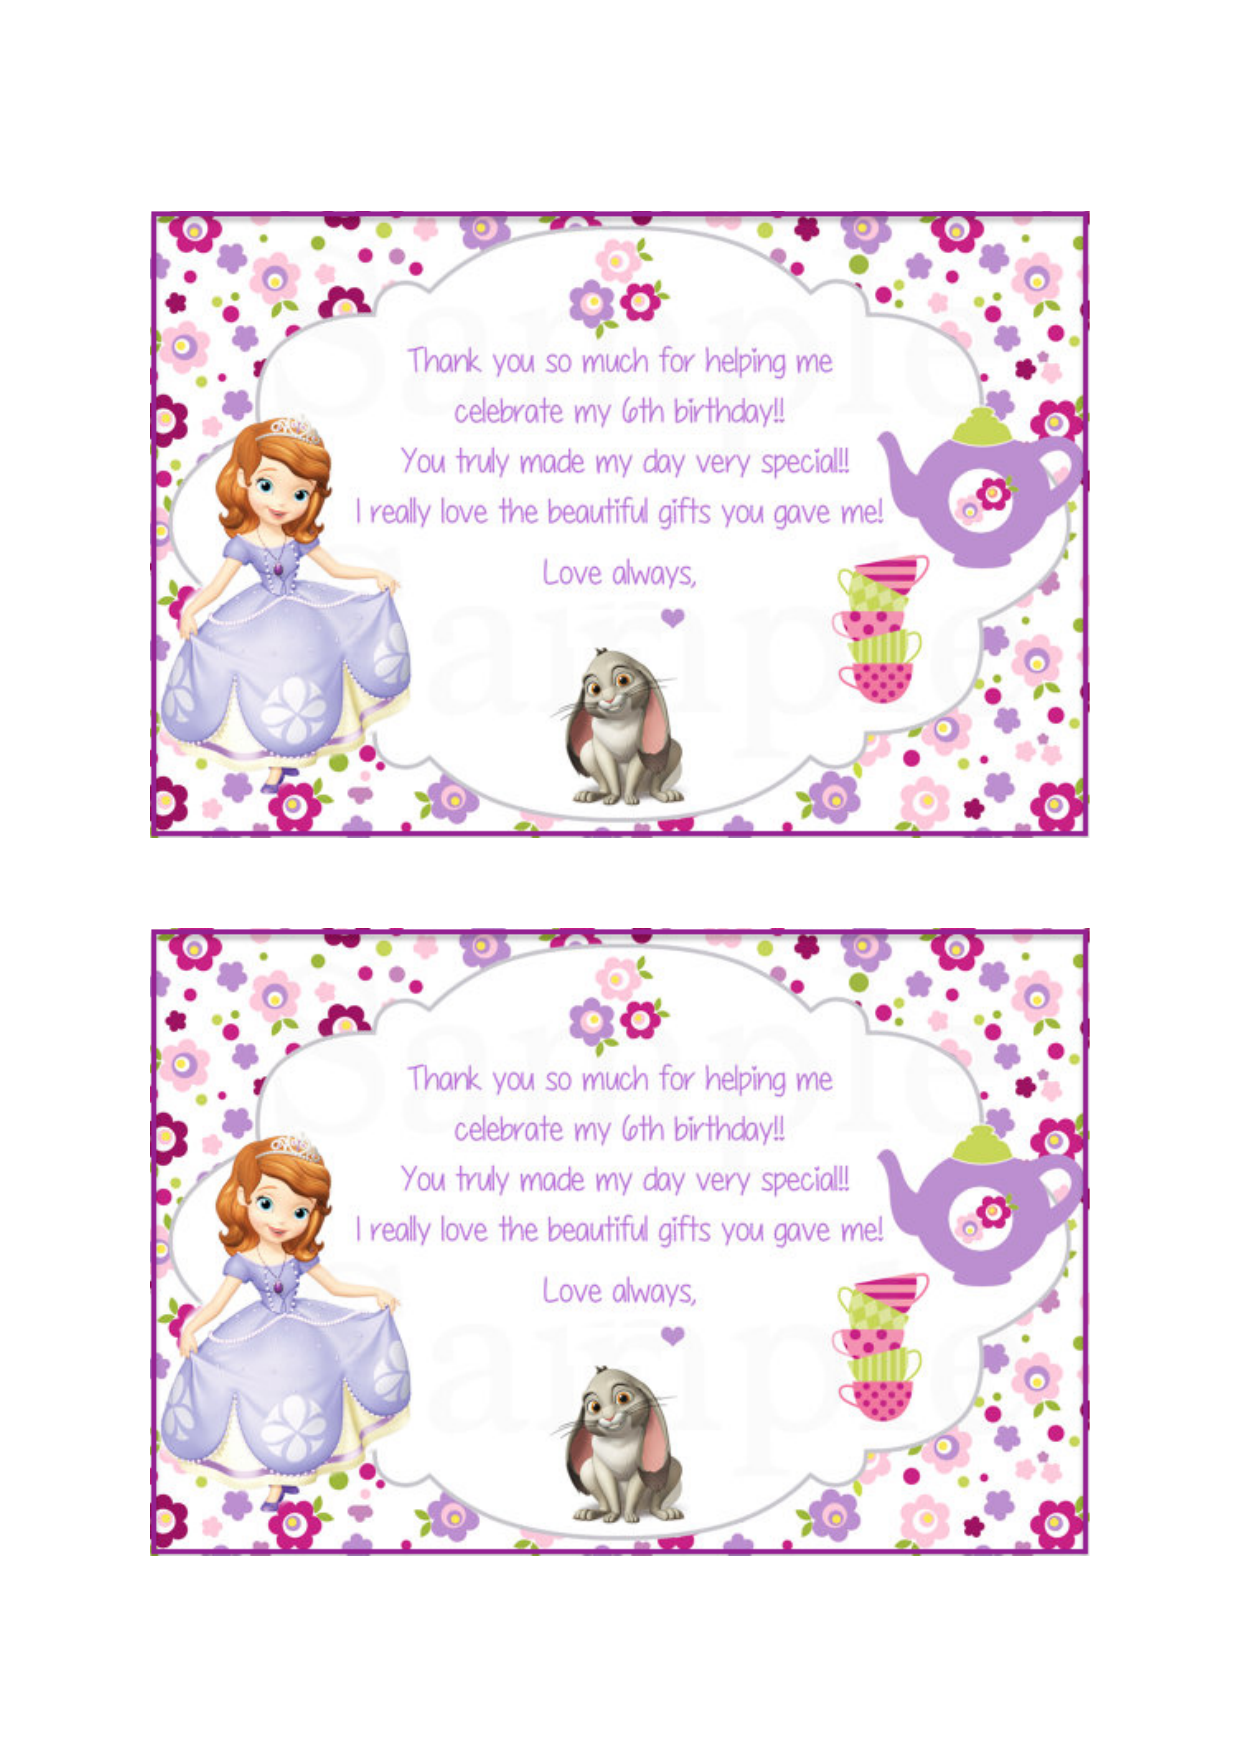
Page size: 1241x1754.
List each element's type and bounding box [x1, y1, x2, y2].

picture [150, 211, 1090, 838]
picture [150, 928, 1090, 1556]
